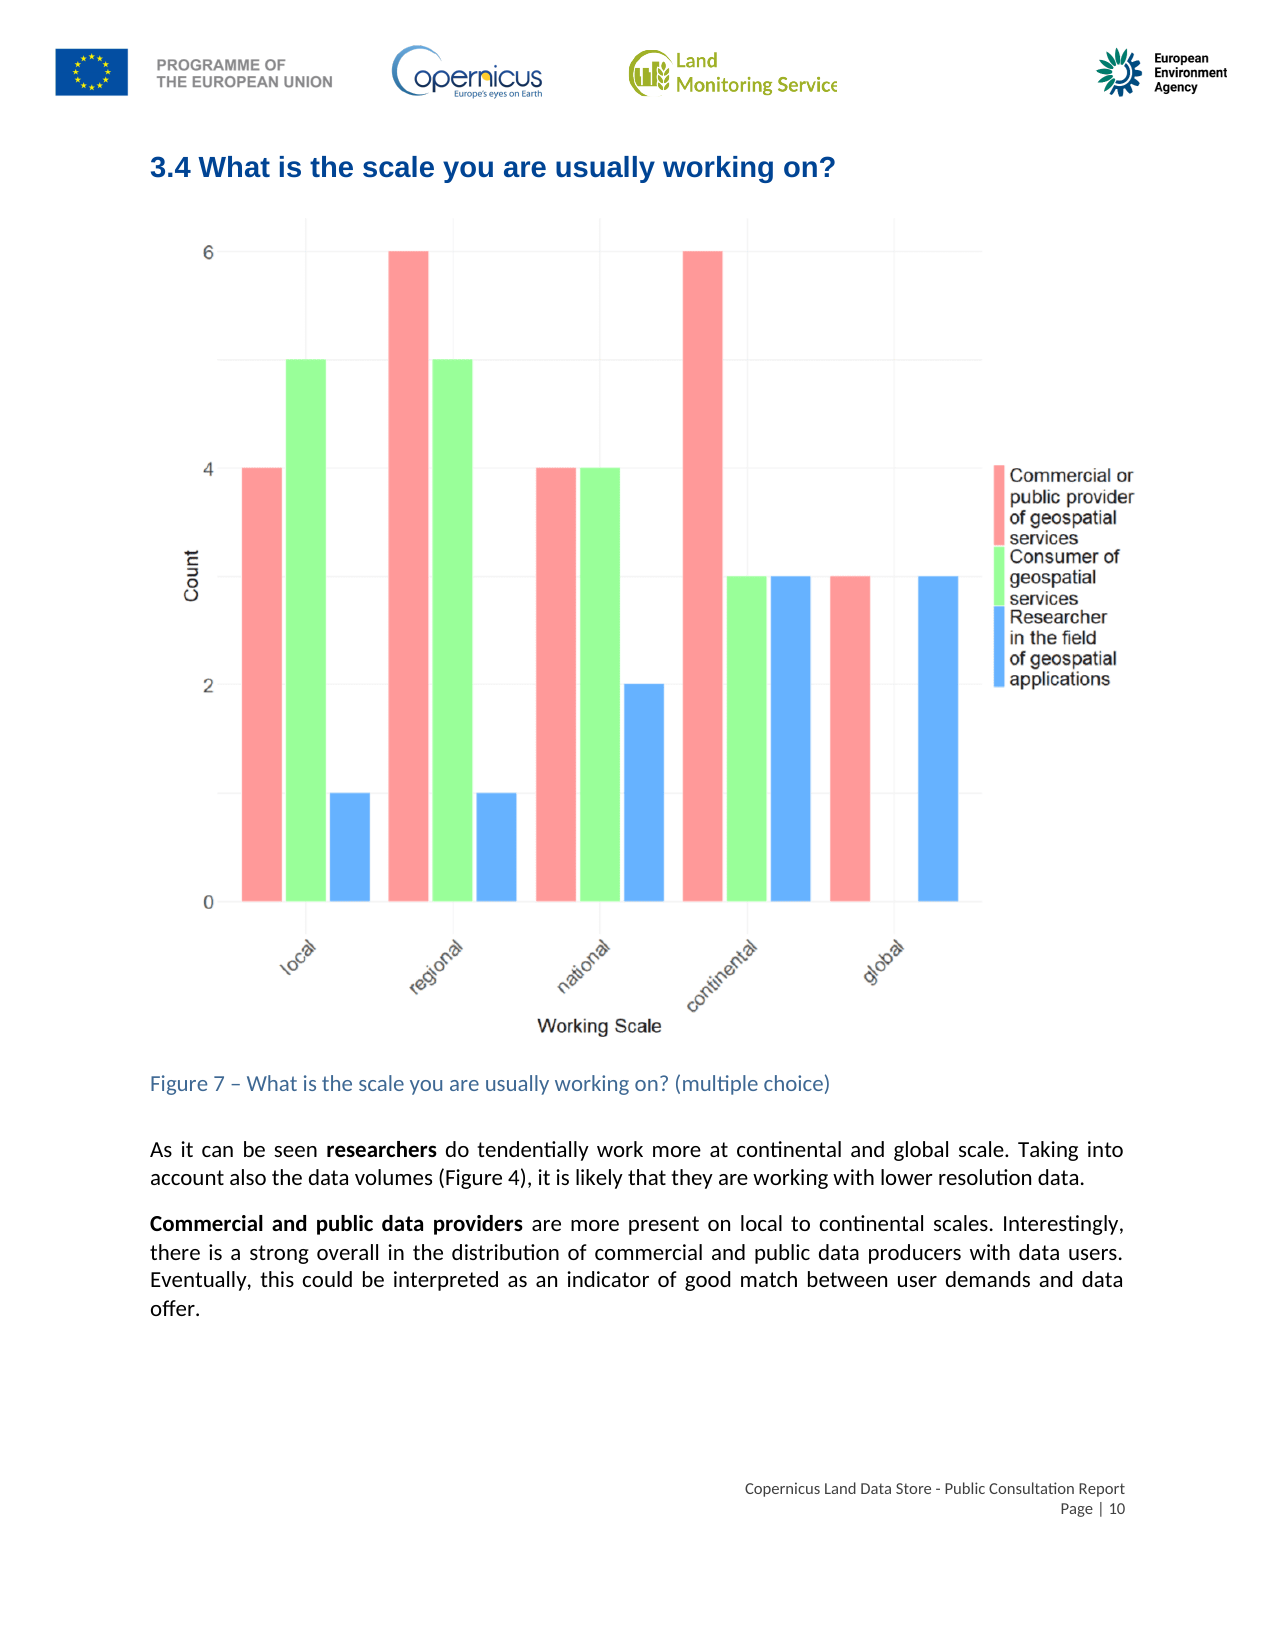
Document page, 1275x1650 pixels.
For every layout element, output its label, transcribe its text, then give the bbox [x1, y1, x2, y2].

text Figure 7 – What is the scale you are usually working on? (multiple choice) [150, 1069, 1125, 1097]
picture [168, 204, 1144, 1045]
picture [1094, 46, 1228, 97]
text As it can be seen researchers do tendentially work more at continental and global scale. Taking into account also the data volumes (Figure 4), it is likely that they are working with lower resolution data. [150, 1135, 1125, 1191]
picture [29, 21, 351, 124]
picture [628, 50, 837, 97]
subtitle 3.4 What is the scale you are usually working on? [150, 150, 1125, 183]
picture [371, 15, 560, 130]
text Commercial and public data providers are more present on local to continental scales. Interestingly, there is a strong overall in the distribution of commercial and public data producers with data users. Eventually, this could be interpreted as an indicator of good match between user demands and data offer. [150, 1209, 1125, 1322]
